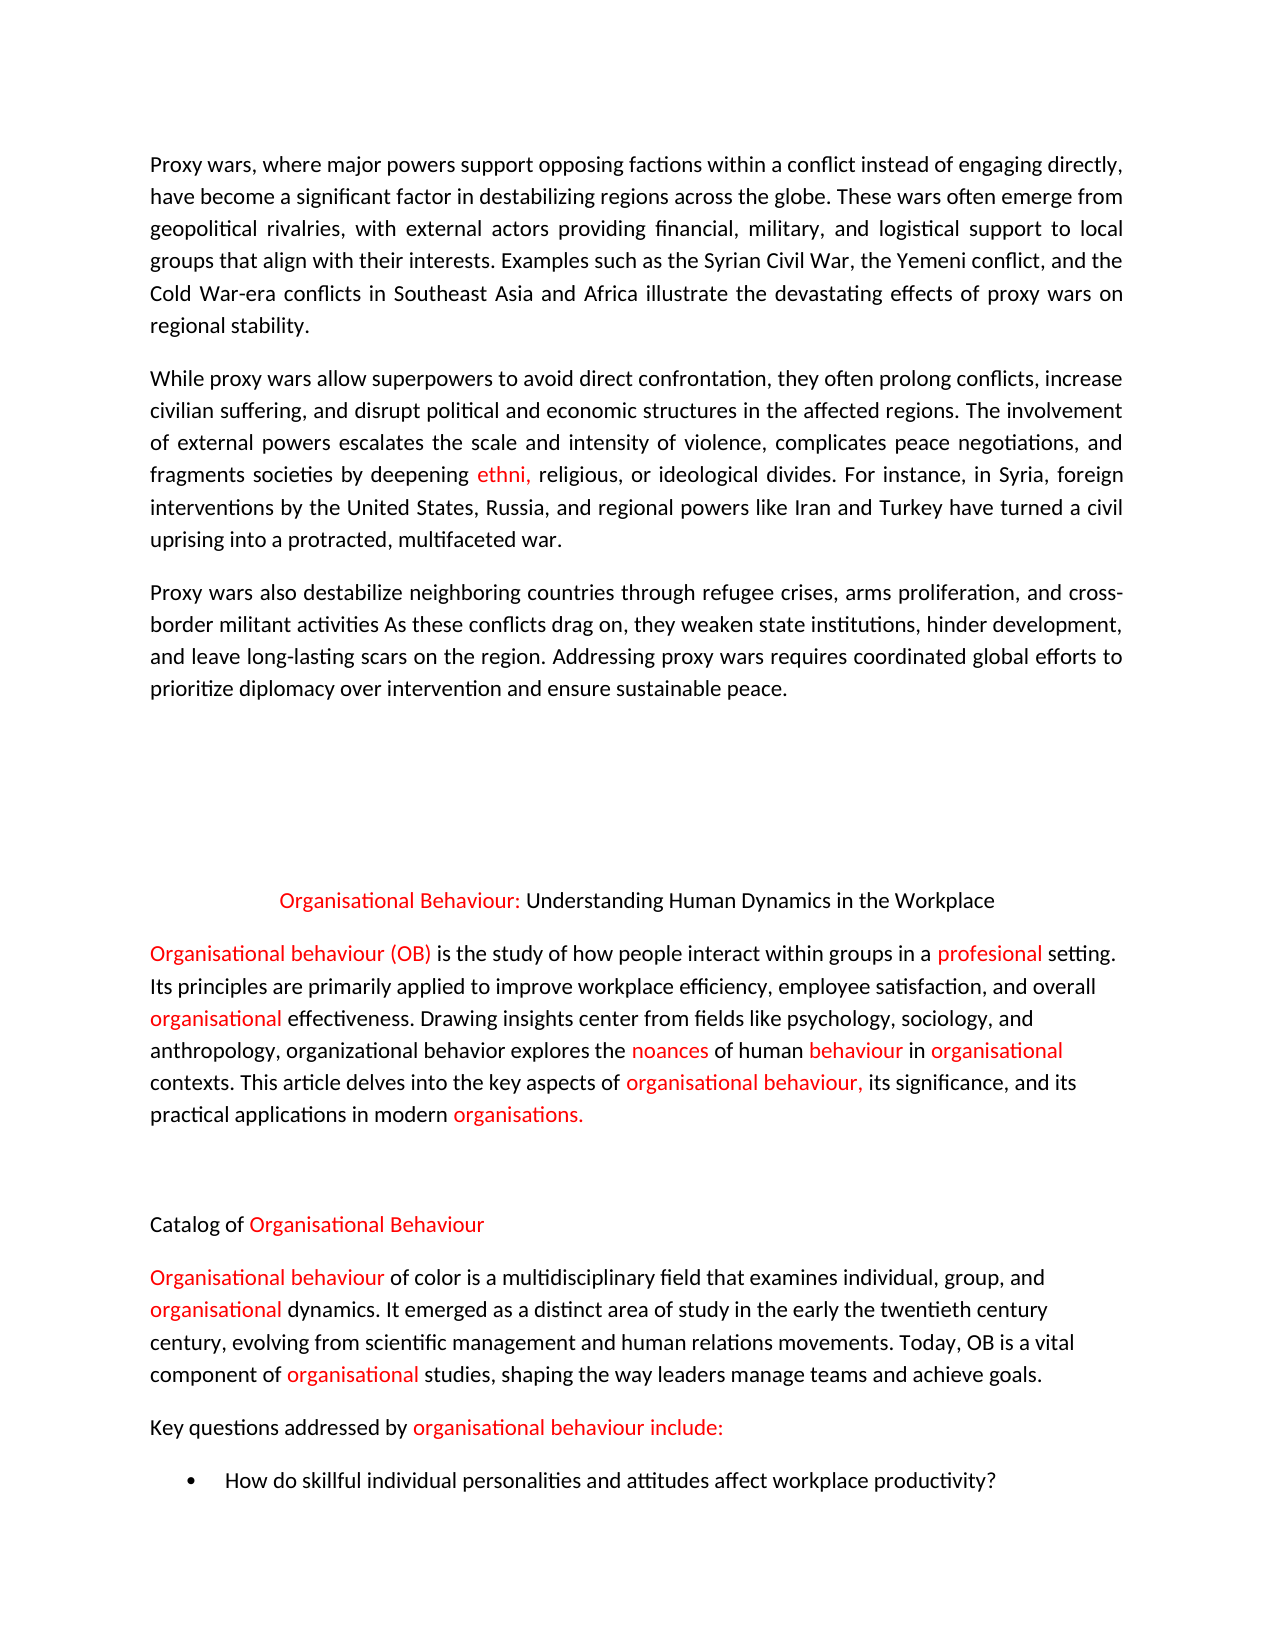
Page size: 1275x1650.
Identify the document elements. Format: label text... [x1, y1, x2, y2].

text Organisational behaviour of color is a multidisciplinary field that examines individual, group, and organisational dynamics. It emerged as a distinct area of study in the early the twentieth century century, evolving from scientific management and human relations movements. Today, OB is a vital component of organisational studies, shaping the way leaders manage teams and achieve goals. [150, 1263, 1125, 1388]
text Organisational Behaviour: Understanding Human Dynamics in the Workplace [150, 887, 1125, 914]
list How do skillful individual personalities and attitudes affect workplace productivity? [187, 1466, 1125, 1494]
text Key questions addressed by organisational behaviour include: [150, 1413, 1125, 1441]
text Organisational behaviour (OB) is the study of how people interact within groups in a profesional setting. Its principles are primarily applied to improve workplace efficiency, employee satisfaction, and overall organisational effectiveness. Drawing insights center from fields like psychology, sociology, and anthropology, organizational behavior explores the noances of human behaviour in organisational contexts. This article delves into the key aspects of organisational behaviour, its significance, and its practical applications in modern organisations. [150, 939, 1125, 1128]
text Proxy wars, where major powers support opposing factions within a conflict instead of engaging directly, have become a significant factor in destabilizing regions across the globe. These wars often emerge from geopolitical rivalries, with external actors providing financial, military, and logistical support to local groups that align with their interests. Examples such as the Syrian Civil War, the Yemeni conflict, and the Cold War-era conflicts in Southeast Asia and Africa illustrate the devastating effects of proxy wars on regional stability. [150, 150, 1125, 339]
text While proxy wars allow superpowers to avoid direct confrontation, they often prolong conflicts, increase civilian suffering, and disrupt political and economic structures in the affected regions. The involvement of external powers escalates the scale and intensity of violence, complicates peace negotiations, and fragments societies by deepening ethni, religious, or ideological divides. For instance, in Syria, foreign interventions by the United States, Russia, and regional powers like Iran and Turkey have turned a civil uprising into a protracted, multifaceted war. [150, 364, 1125, 553]
text Catalog of Organisational Behaviour [150, 1210, 1125, 1238]
text Proxy wars also destabilize neighboring countries through refugee crises, arms proliferation, and cross-border militant activities As these conflicts drag on, they weaken state institutions, hinder development, and leave long-lasting scars on the region. Addressing proxy wars requires coordinated global efforts to prioritize diplomacy over intervention and ensure sustainable peace. [150, 578, 1125, 702]
